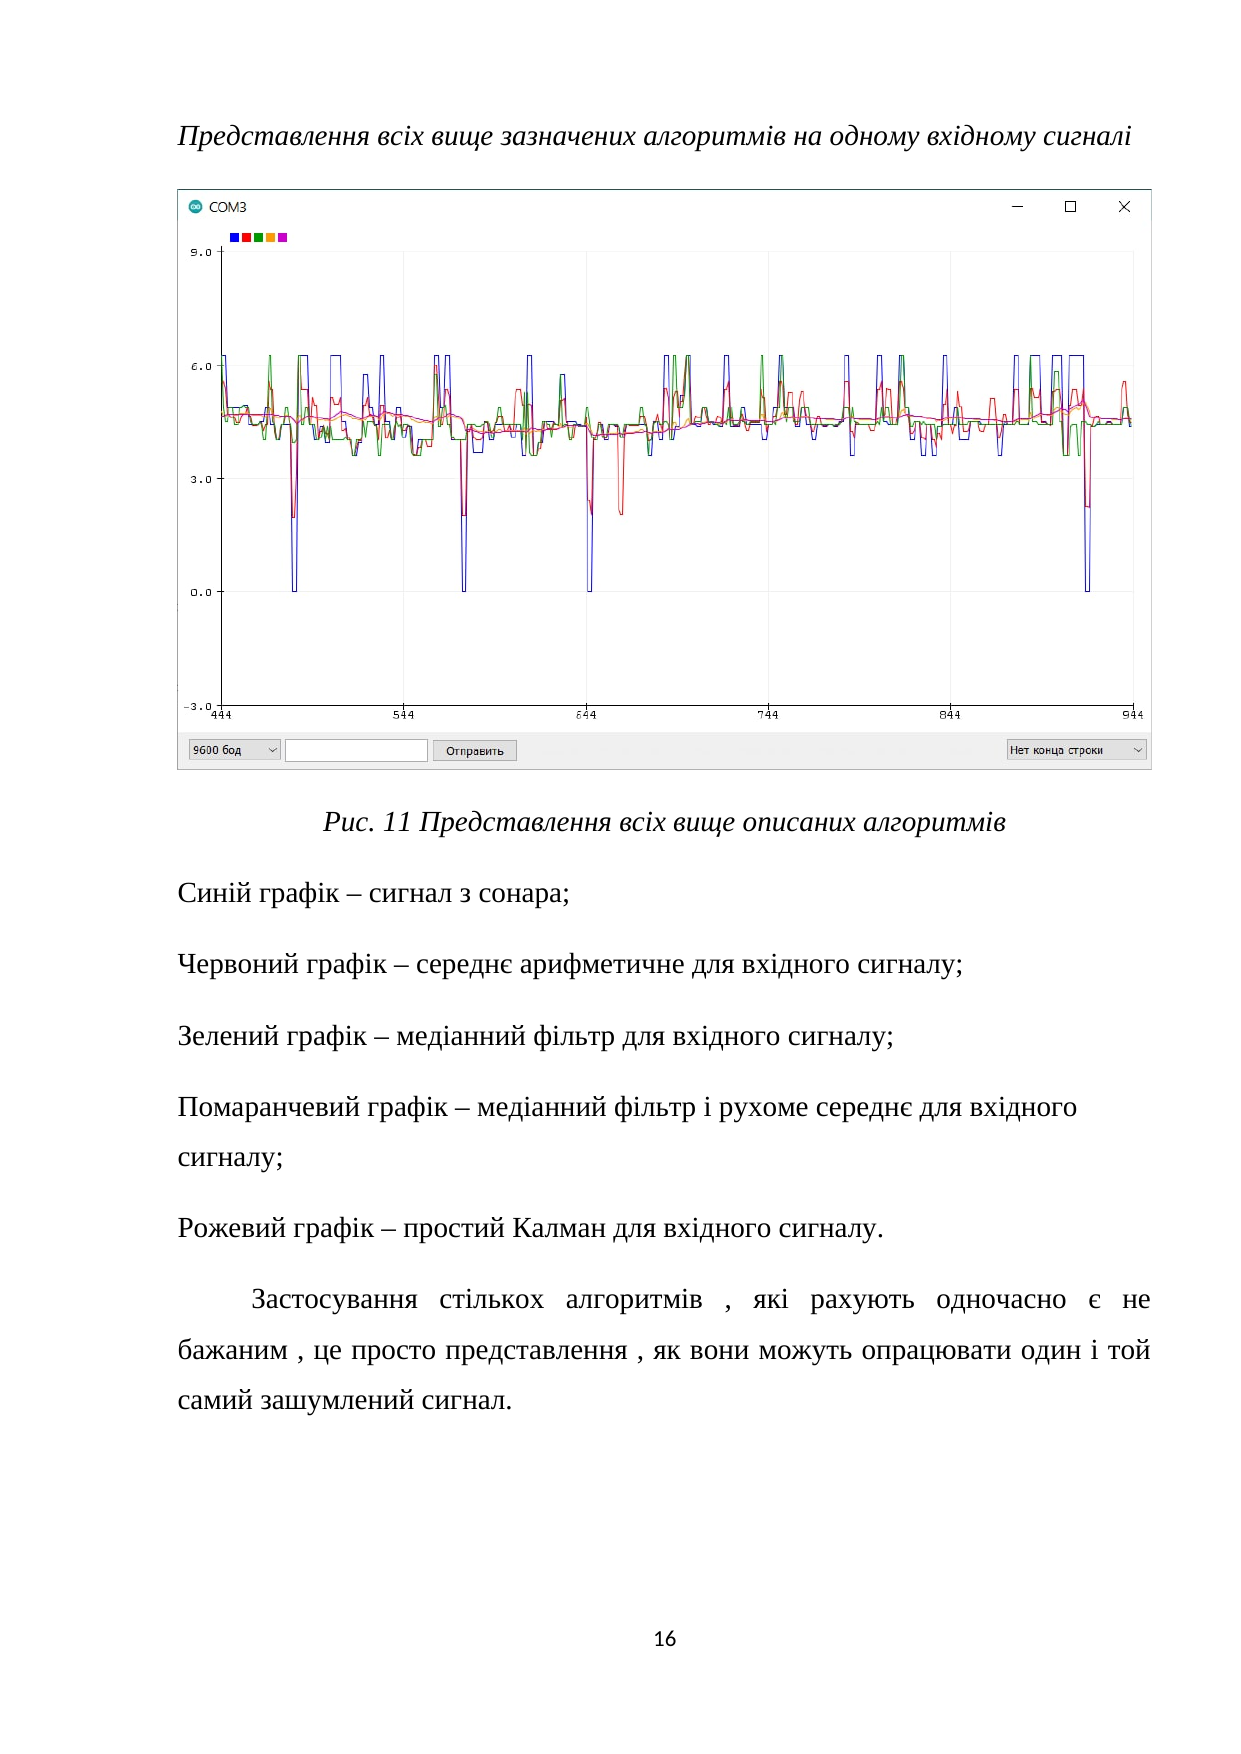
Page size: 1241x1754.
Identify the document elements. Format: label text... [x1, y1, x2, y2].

text Застосування стількох алгоритмів , які рахують одночасно є не бажаним , це просто представлення , як вони можуть опрацювати один і той самий зашумлений сигнал. [177, 1281, 1152, 1416]
text Представлення всіх вище зазначених алгоритмів на одному вхідному сигналі [177, 118, 1152, 152]
text Помаранчевий графік – медіанний фільтр і рухоме середнє для вхідного сигналу; [177, 1089, 1152, 1173]
text Рис. 11 Представлення всіх вище описаних алгоритмів [177, 804, 1152, 838]
text Зелений графік – медіанний фільтр для вхідного сигналу; [177, 1018, 1152, 1051]
text Синій графік – сигнал з сонара; [177, 875, 1152, 909]
text Рожевий графік – простий Калман для вхідного сигналу. [177, 1210, 1152, 1244]
picture [177, 189, 1152, 770]
text Червоний графік – середнє арифметичне для вхідного сигналу; [177, 947, 1152, 980]
